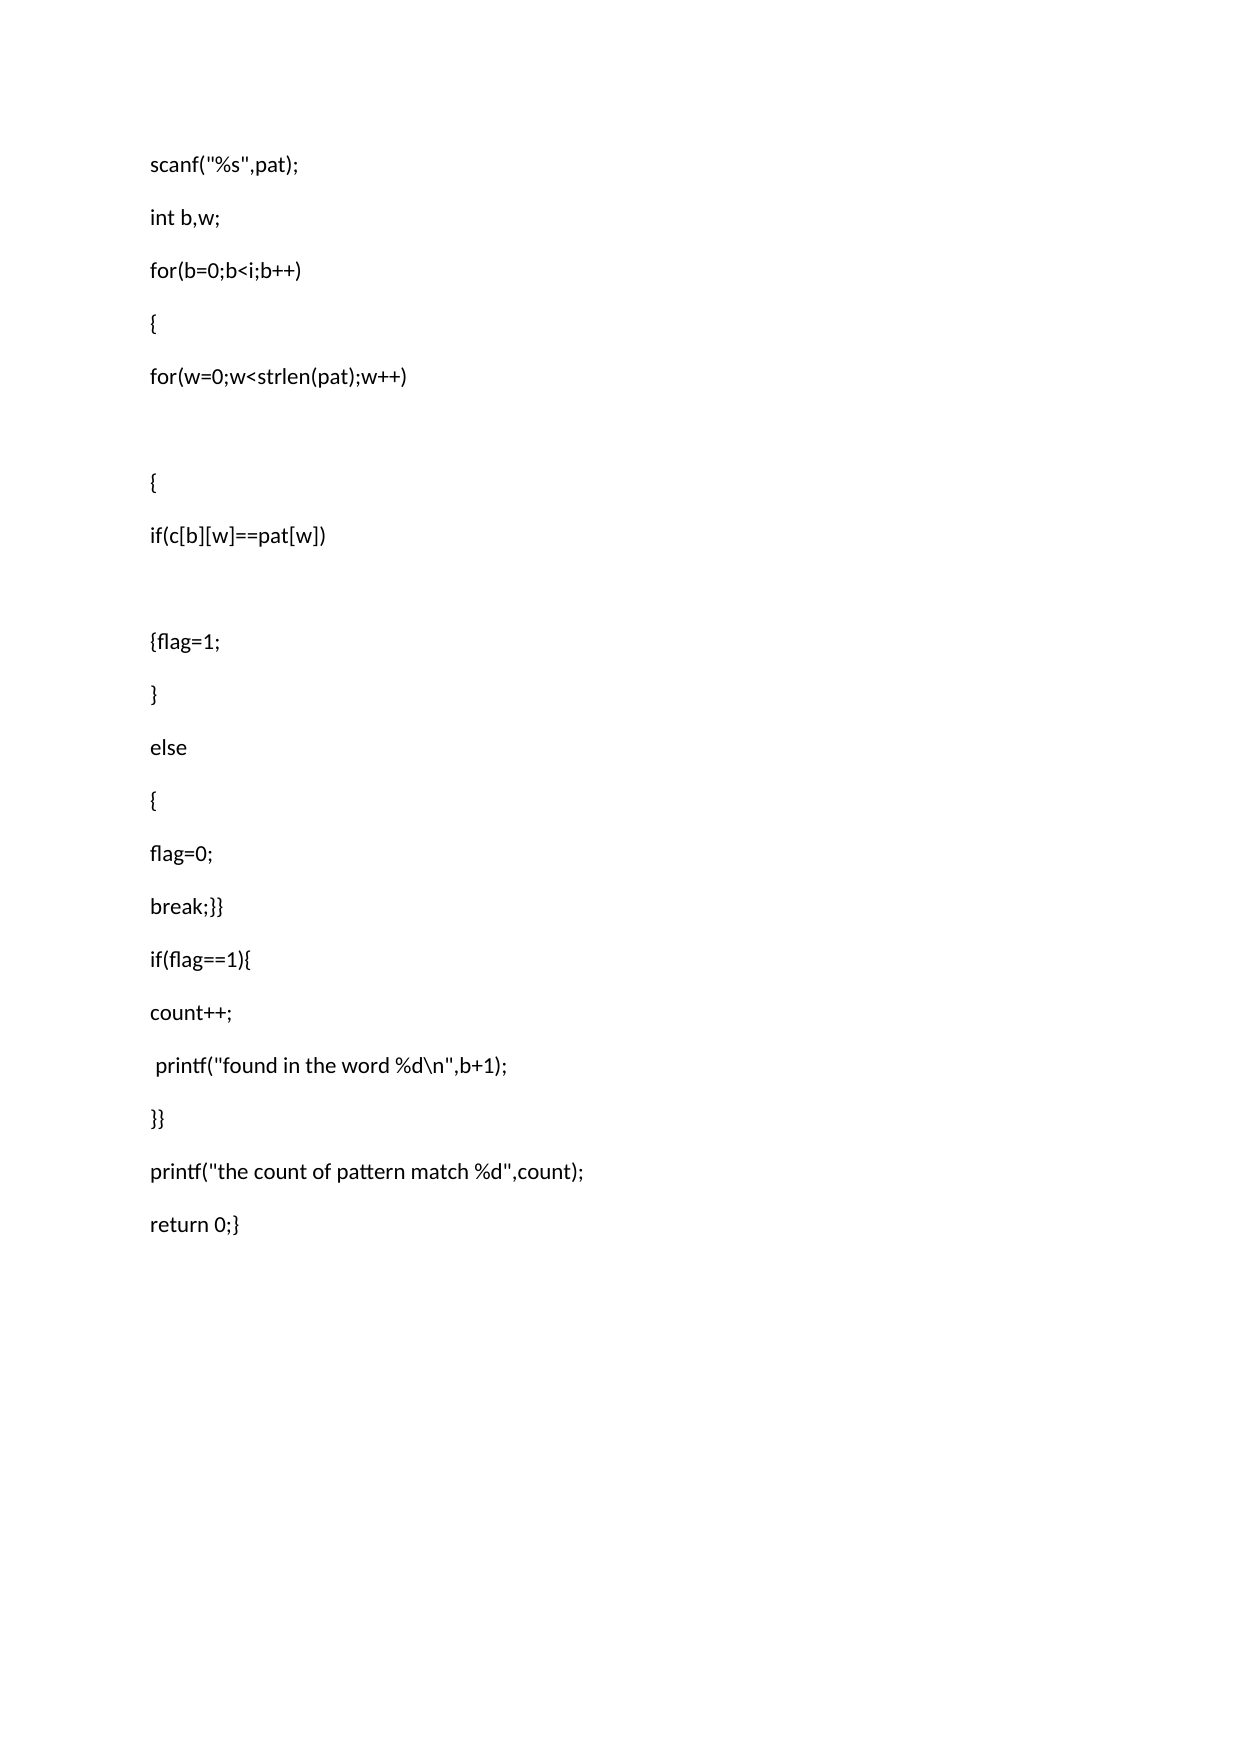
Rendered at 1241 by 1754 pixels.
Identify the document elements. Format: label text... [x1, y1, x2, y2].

text scanf("%s",pat); [150, 150, 1090, 178]
text flag=0; [150, 839, 1090, 867]
text break;}} [150, 892, 1090, 920]
text int b,w; [150, 203, 1090, 231]
text return 0;} [150, 1210, 1090, 1238]
text for(b=0;b<i;b++) [150, 256, 1090, 284]
text for(w=0;w<strlen(pat);w++) [150, 362, 1090, 390]
text }} [150, 1104, 1090, 1132]
text printf("the count of pattern match %d",count); [150, 1157, 1090, 1185]
text count++; [150, 998, 1090, 1026]
text {flag=1; [150, 627, 1090, 655]
text } [150, 680, 1090, 708]
text { [150, 786, 1090, 814]
text if(flag==1){ [150, 945, 1090, 973]
text { [150, 309, 1090, 337]
text { [150, 468, 1090, 496]
text else [150, 733, 1090, 761]
text printf("found in the word %d\n",b+1); [150, 1051, 1090, 1079]
text if(c[b][w]==pat[w]) [150, 521, 1090, 549]
